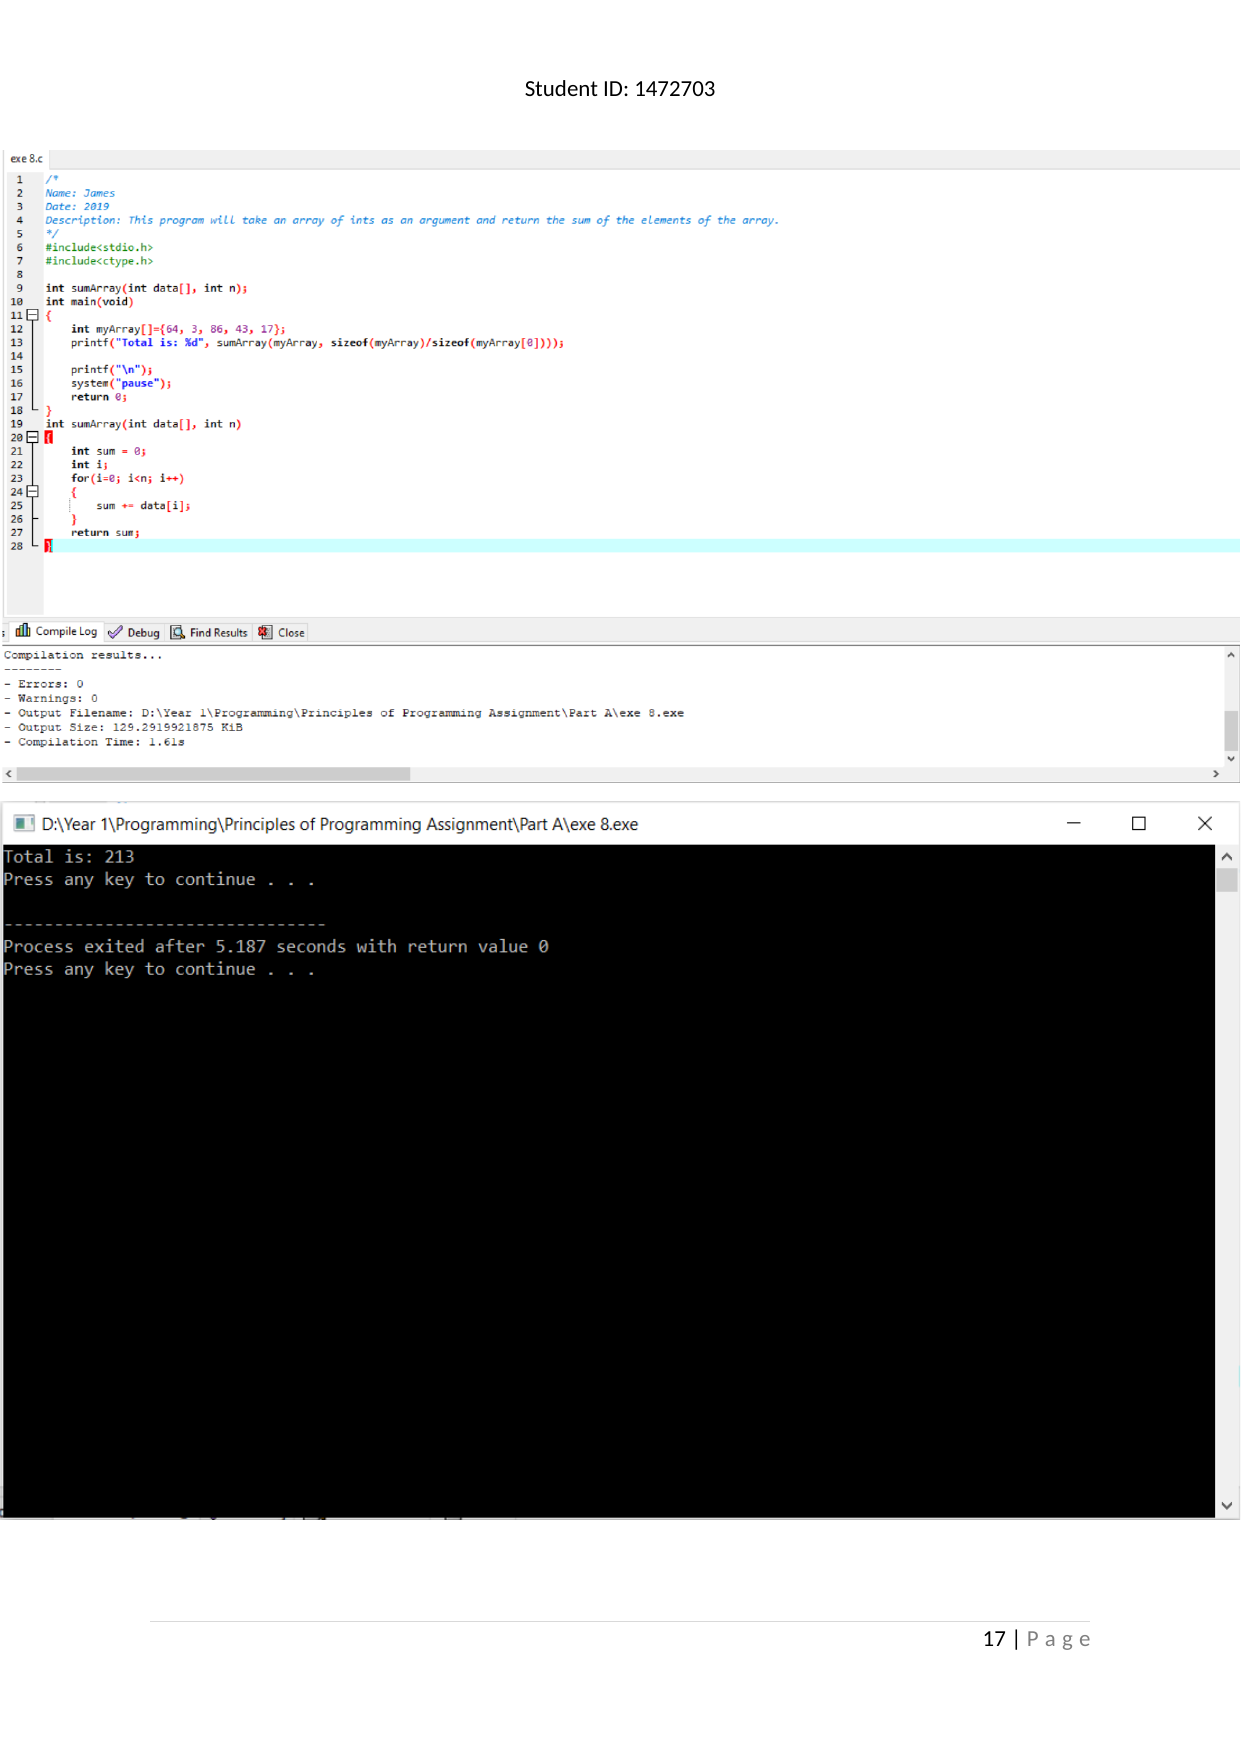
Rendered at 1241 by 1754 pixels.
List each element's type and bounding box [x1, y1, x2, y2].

picture [0, 801, 1241, 1520]
picture [2, 150, 1240, 783]
